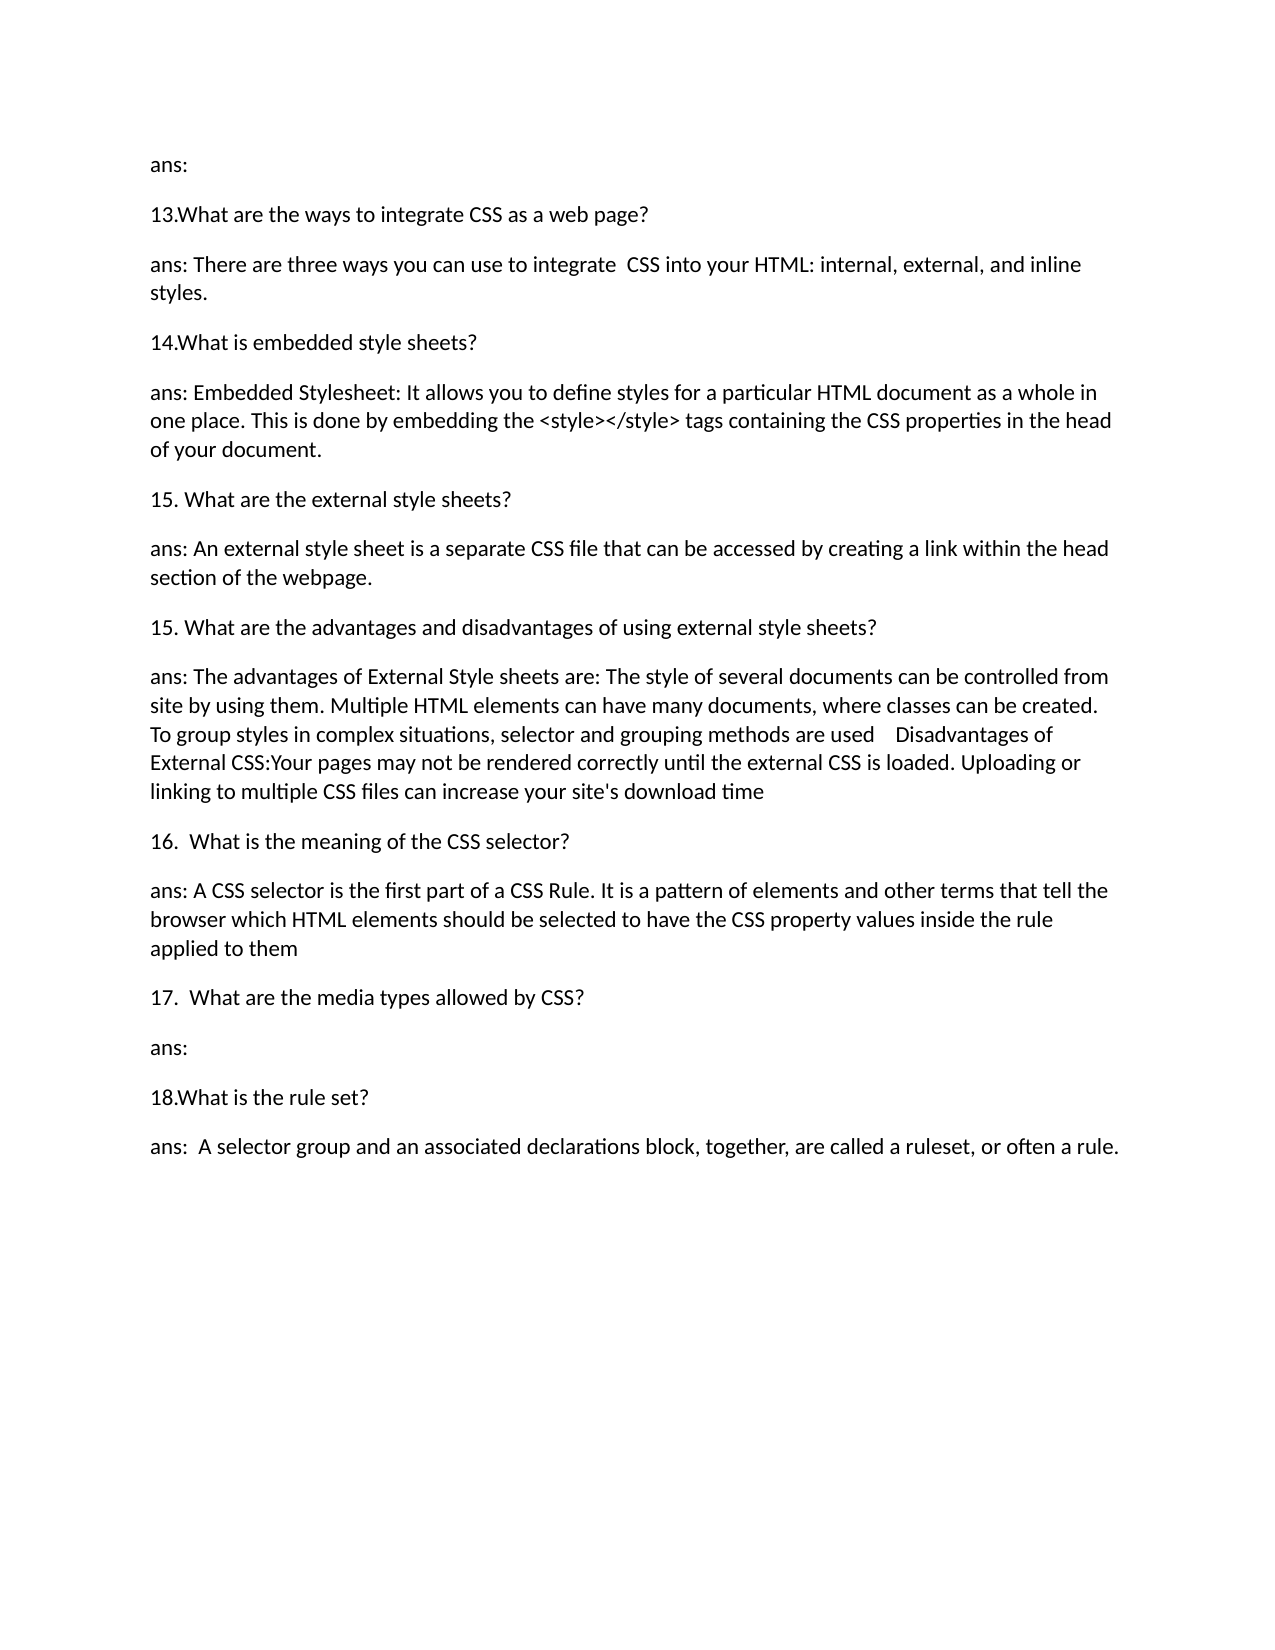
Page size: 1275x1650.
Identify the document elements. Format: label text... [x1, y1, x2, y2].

text 18.What is the rule set? [150, 1082, 1125, 1111]
text ans: [150, 150, 1125, 179]
text 17. What are the media types allowed by CSS? [150, 983, 1125, 1012]
text 16. What is the meaning of the CSS selector? [150, 826, 1125, 855]
text ans: The advantages of External Style sheets are: The style of several documents can be controlled from site by using them. Multiple HTML elements can have many documents, where classes can be created. To group styles in complex situations, selector and grouping methods are used Disadvantages of External CSS:Your pages may not be rendered correctly until the external CSS is loaded. Uploading or linking to multiple CSS files can increase your site's download time [150, 662, 1125, 805]
text ans: [150, 1032, 1125, 1061]
text ans: A selector group and an associated declarations block, together, are called a ruleset, or often a rule. [150, 1132, 1125, 1160]
text ans: There are three ways you can use to integrate CSS into your HTML: internal, external, and inline styles. [150, 249, 1125, 307]
text 14.What is embedded style sheets? [150, 327, 1125, 356]
text 13.What are the ways to integrate CSS as a web page? [150, 199, 1125, 228]
text ans: An external style sheet is a separate CSS file that can be accessed by creating a link within the head section of the webpage. [150, 534, 1125, 591]
text ans: A CSS selector is the first part of a CSS Rule. It is a pattern of elements and other terms that tell the browser which HTML elements should be selected to have the CSS property values inside the rule applied to them [150, 876, 1125, 962]
text ans: Embedded Stylesheet: It allows you to define styles for a particular HTML document as a whole in one place. This is done by embedding the <style></style> tags containing the CSS properties in the head of your document. [150, 377, 1125, 463]
text 15. What are the advantages and disadvantages of using external style sheets? [150, 612, 1125, 641]
text 15. What are the external style sheets? [150, 484, 1125, 513]
